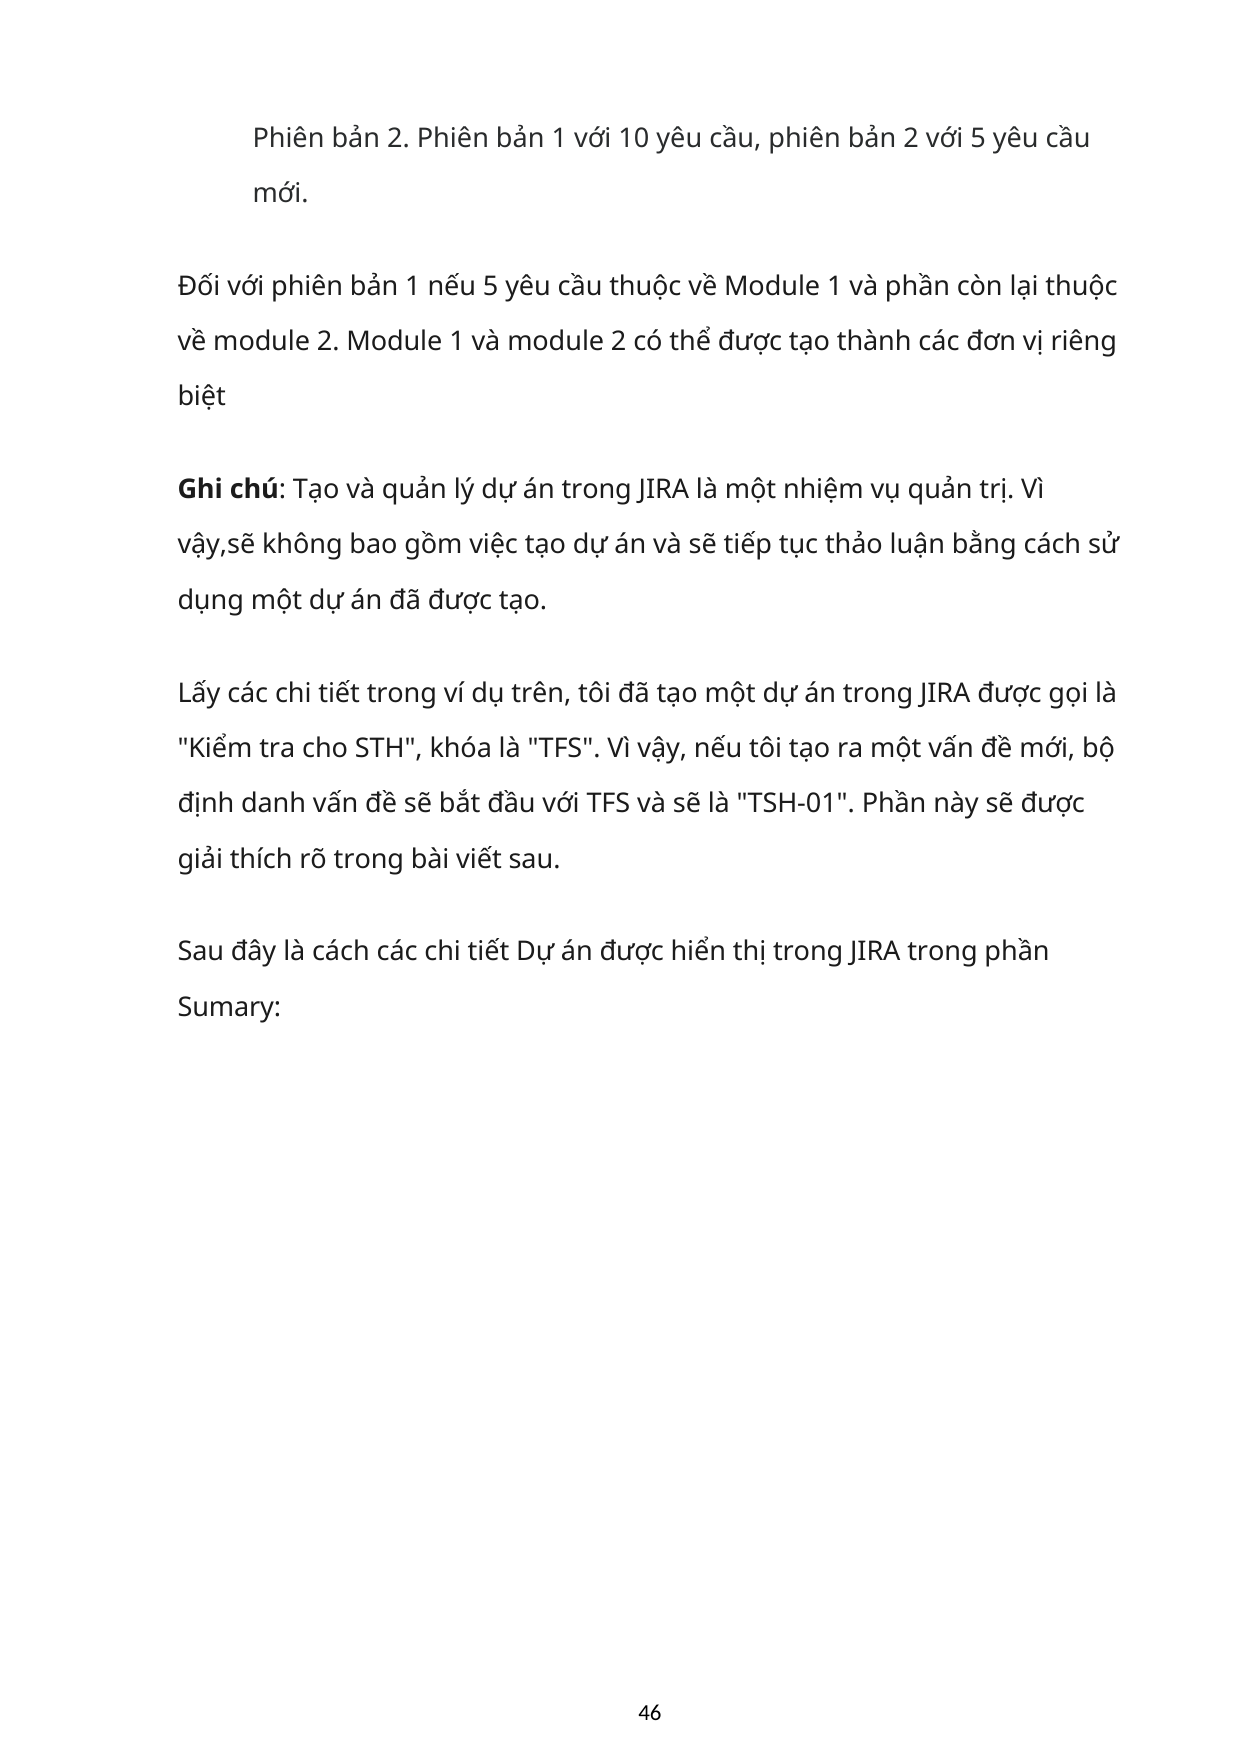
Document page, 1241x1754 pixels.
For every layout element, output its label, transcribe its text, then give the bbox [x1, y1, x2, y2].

text Đối với phiên bản 1 nếu 5 yêu cầu thuộc về Module 1 và phần còn lại thuộc về module 2. Module 1 và module 2 có thể được tạo thành các đơn vị riêng biệt [177, 266, 1122, 414]
text Sau đây là cách các chi tiết Dự án được hiển thị trong JIRA trong phần Sumary: [177, 932, 1122, 1024]
text Lấy các chi tiết trong ví dụ trên, tôi đã tạo một dự án trong JIRA được gọi là "Kiểm tra cho STH", khóa là "TFS". Vì vậy, nếu tôi tạo ra một vấn đề mới, bộ định danh vấn đề sẽ bắt đầu với TFS và sẽ là "TSH-01". Phần này sẽ được giải thích rõ trong bài viết sau. [177, 673, 1122, 876]
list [215, 118, 1122, 210]
text Ghi chú: Tạo và quản lý dự án trong JIRA là một nhiệm vụ quản trị. Vì vậy,sẽ không bao gồm việc tạo dự án và sẽ tiếp tục thảo luận bằng cách sử dụng một dự án đã được tạo. [177, 470, 1122, 617]
